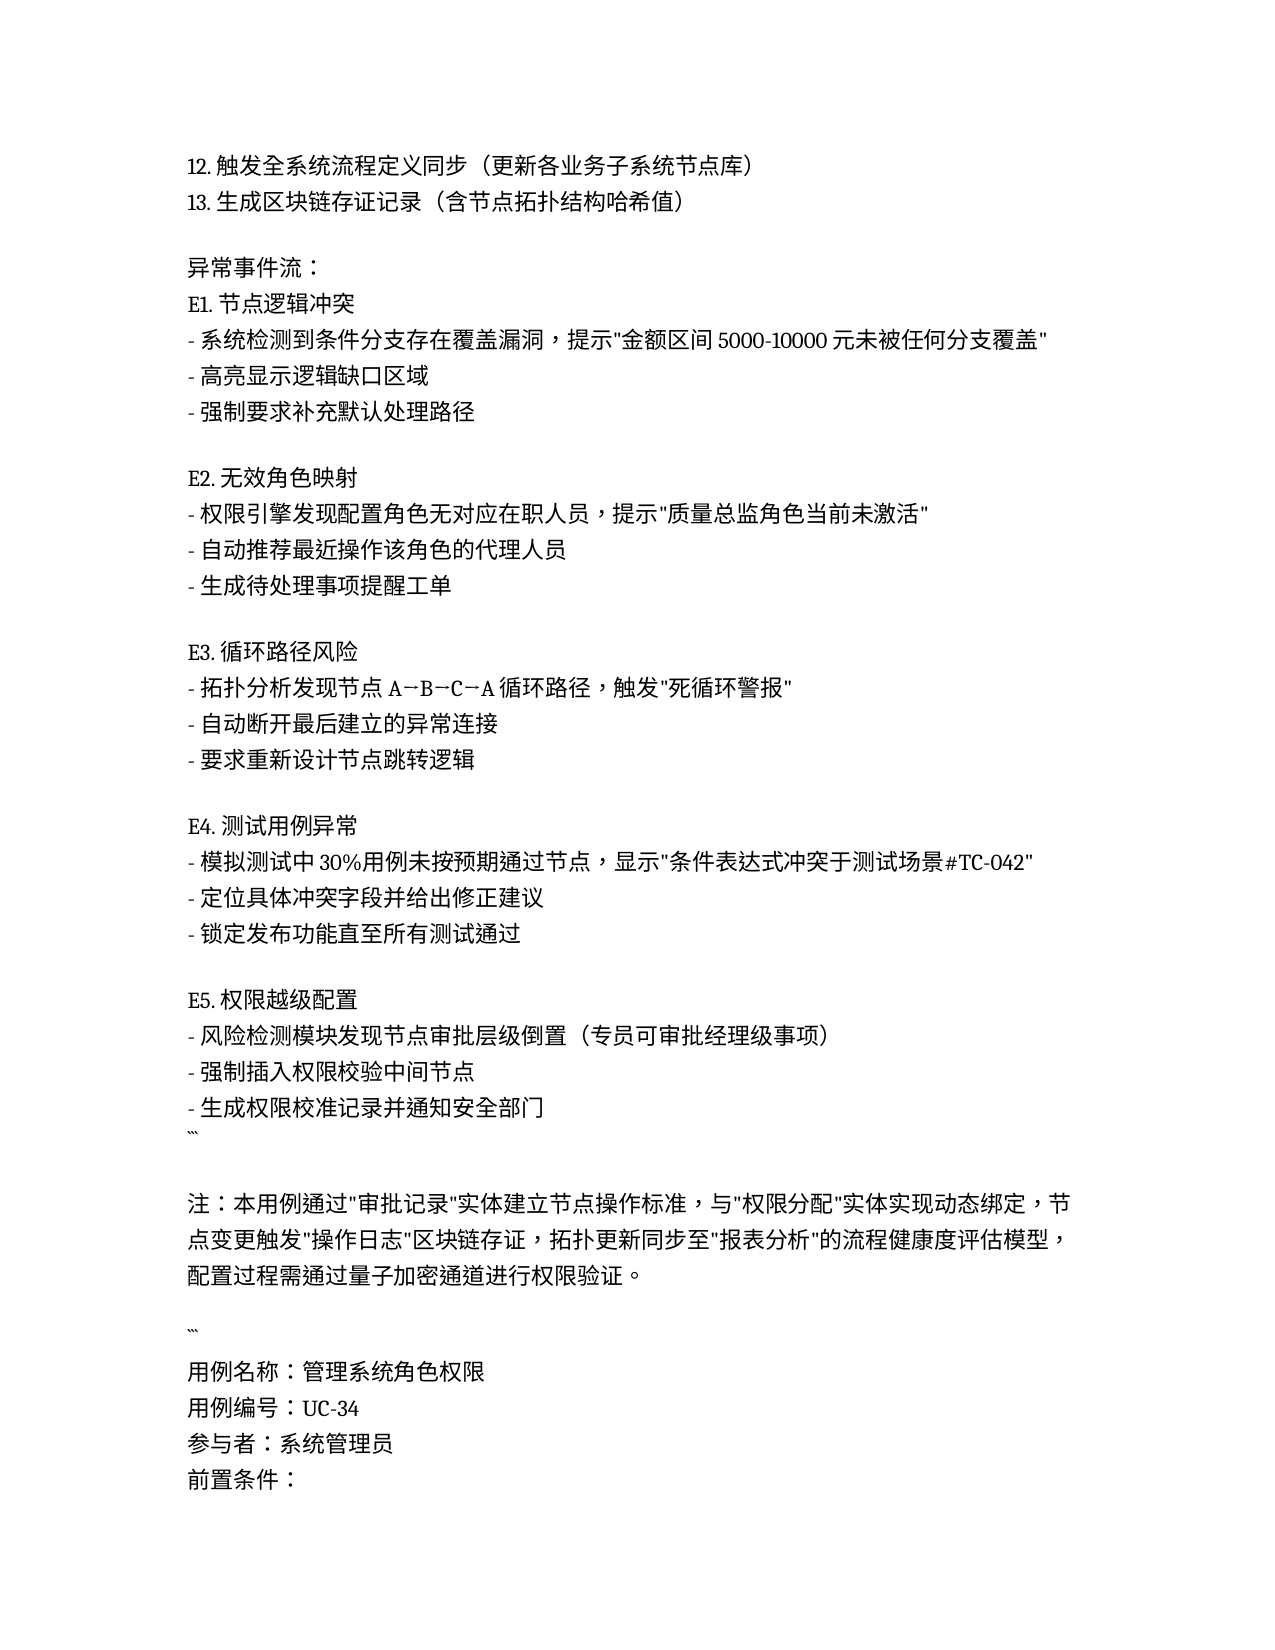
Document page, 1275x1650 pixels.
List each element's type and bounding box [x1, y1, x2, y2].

text [187, 150, 1087, 1495]
